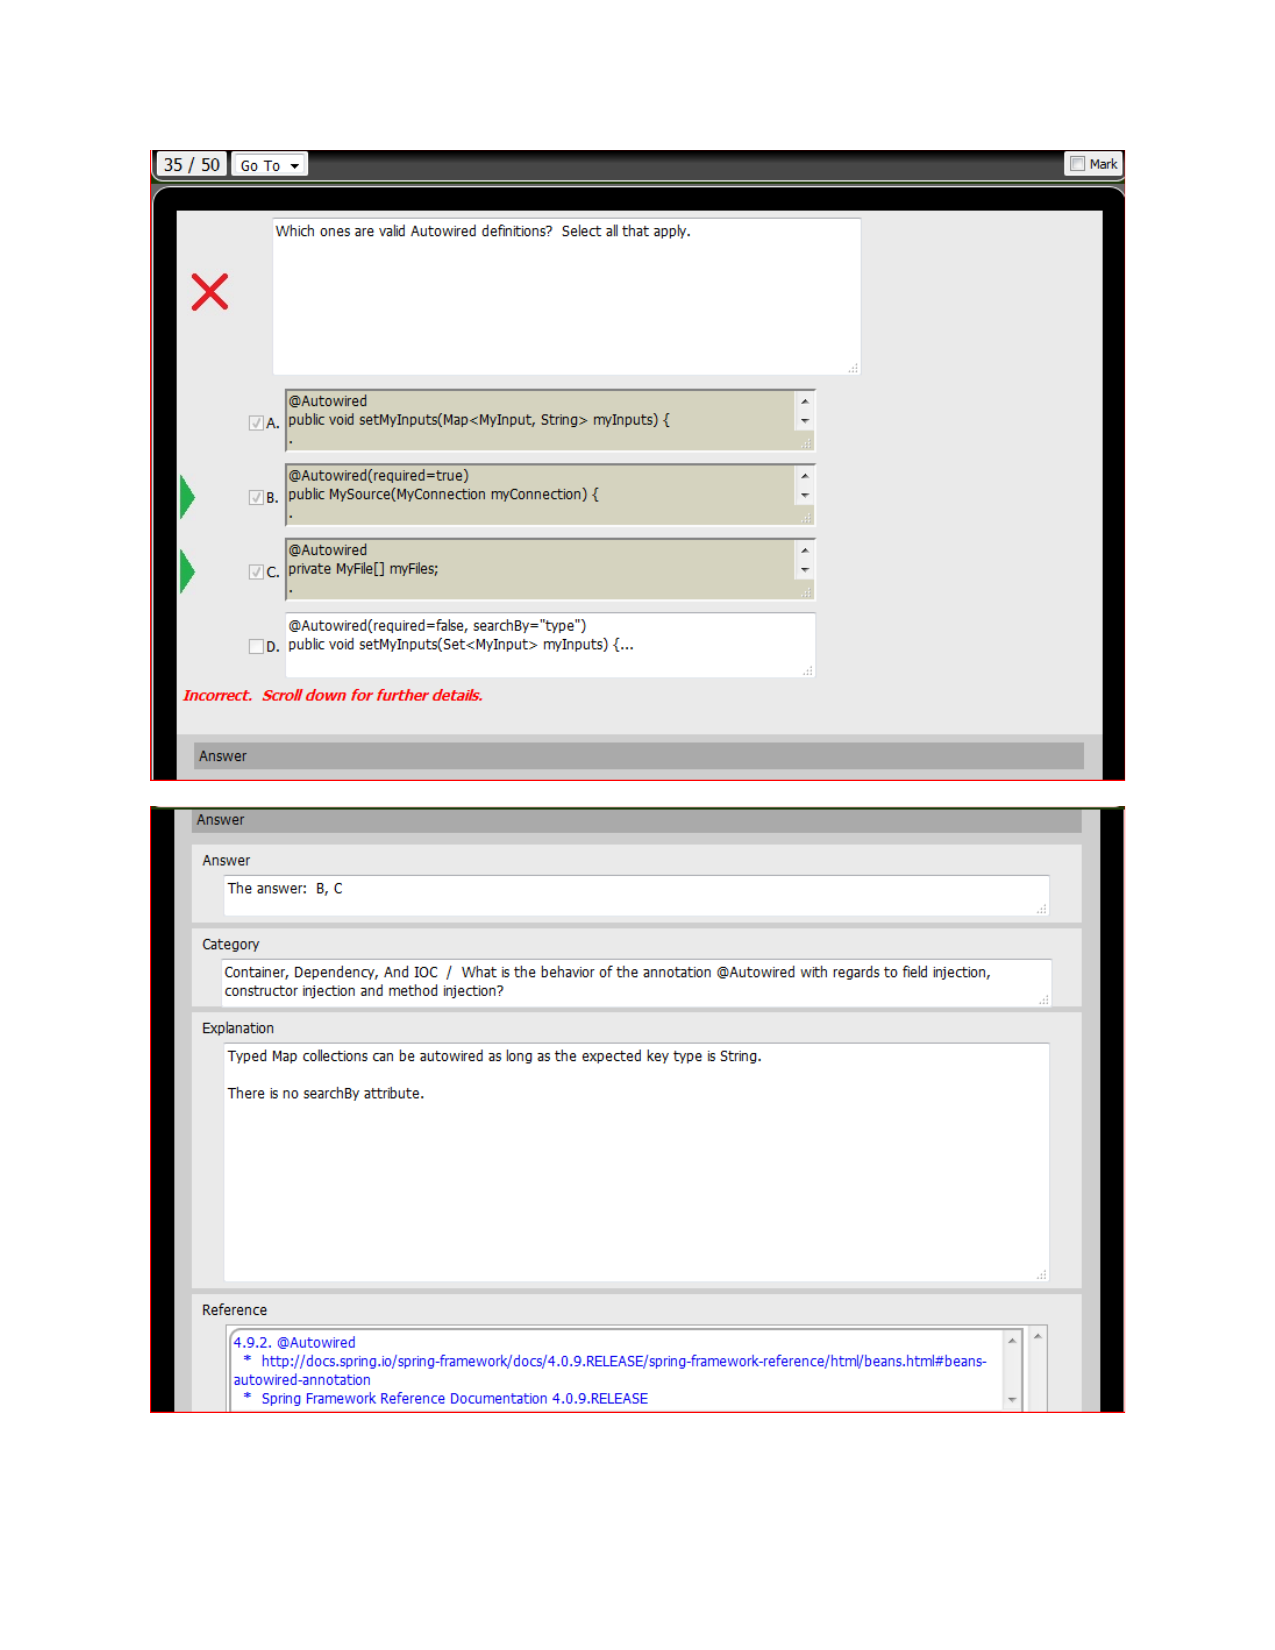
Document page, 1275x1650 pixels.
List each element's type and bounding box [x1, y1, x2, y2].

picture [150, 806, 1125, 1413]
picture [150, 150, 1125, 781]
